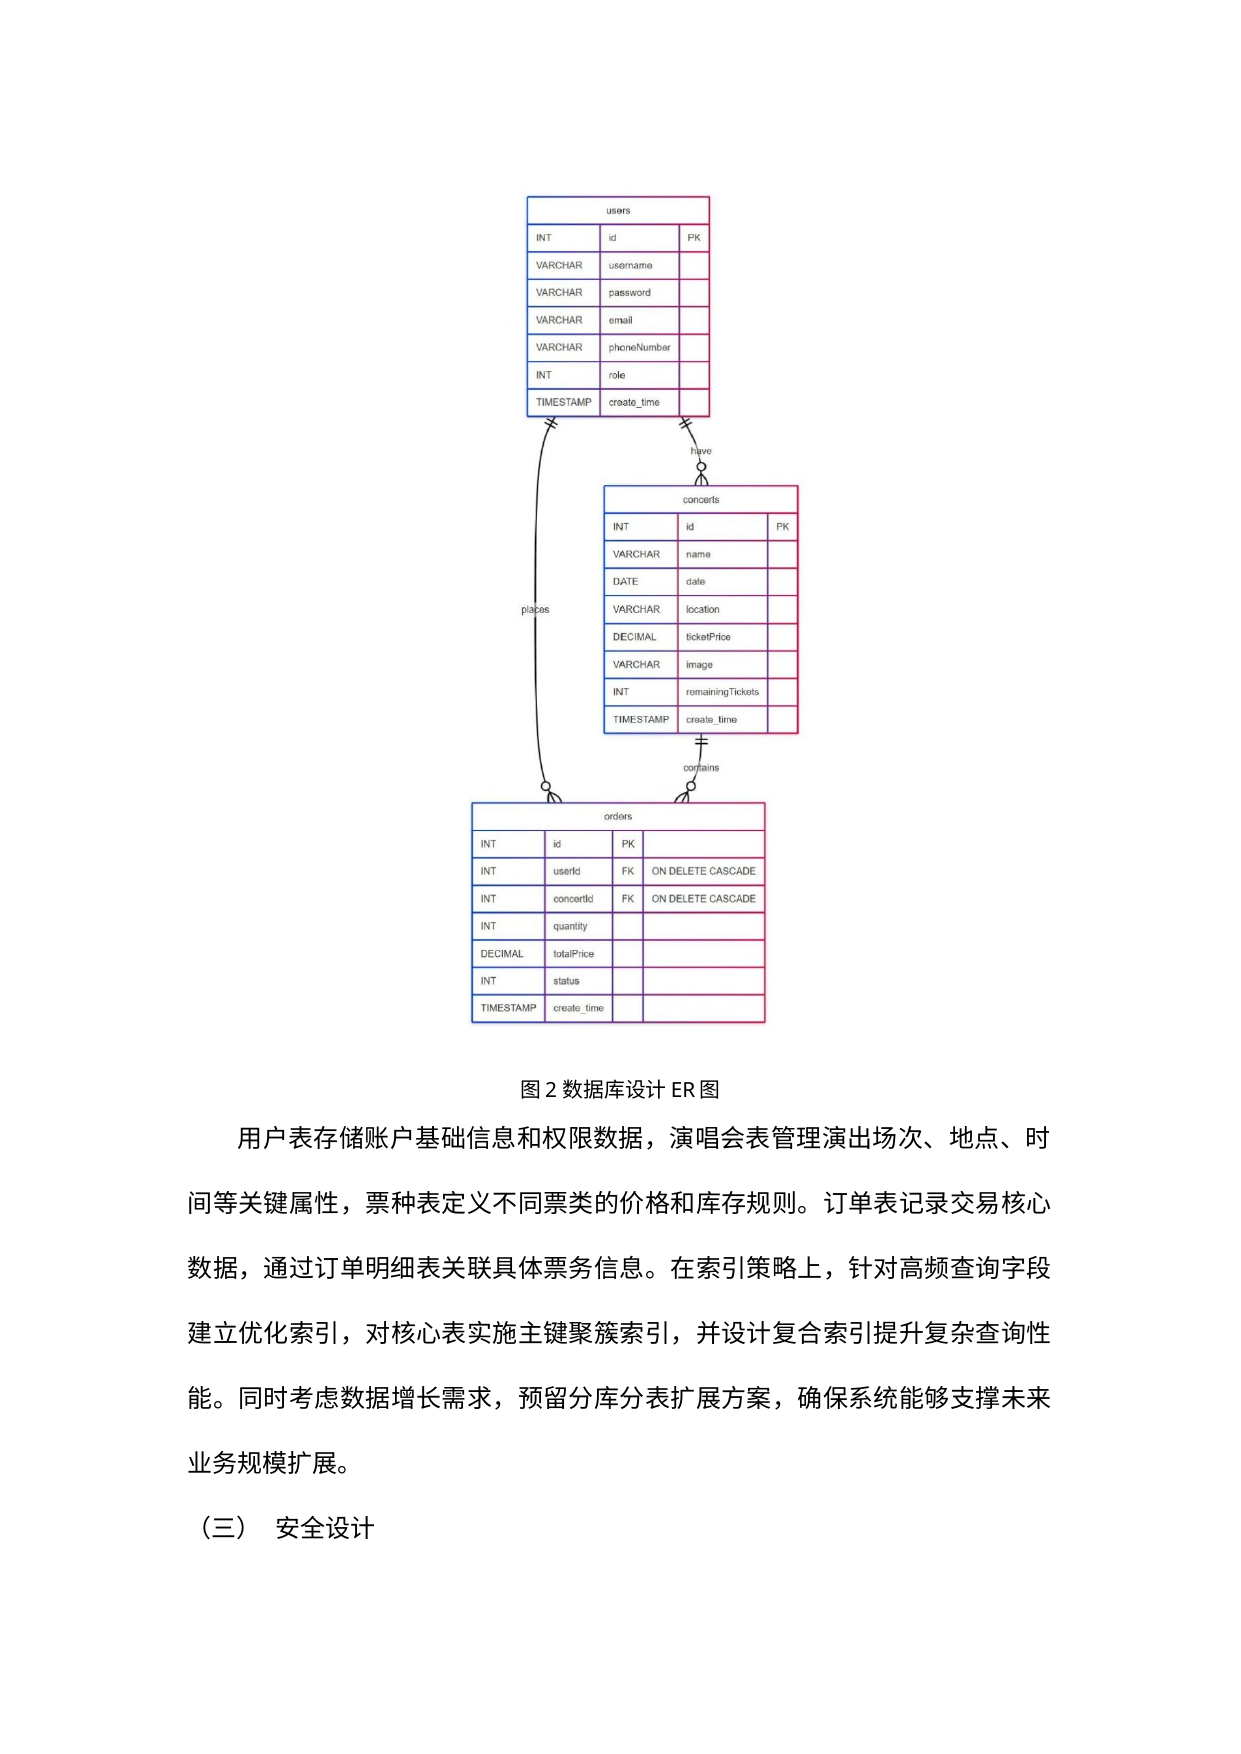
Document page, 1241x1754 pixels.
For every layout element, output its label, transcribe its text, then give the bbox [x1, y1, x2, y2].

list 安全设计 [186, 1494, 1053, 1559]
text 用户表存储账户基础信息和权限数据，演唱会表管理演出场次、地点、时间等关键属性，票种表定义不同票类的价格和库存规则。订单表记录交易核心数据，通过订单明细表关联具体票务信息。在索引策略上，针对高频查询字段建立优化索引，对核心表实施主键聚簇索引，并设计复合索引提升复杂查询性能。同时考虑数据增长需求，预留分库分表扩展方案，确保系统能够支撑未来业务规模扩展。 [187, 1104, 1053, 1494]
text 图2 数据库设计ER图 [187, 1072, 1053, 1104]
picture [392, 162, 848, 1054]
